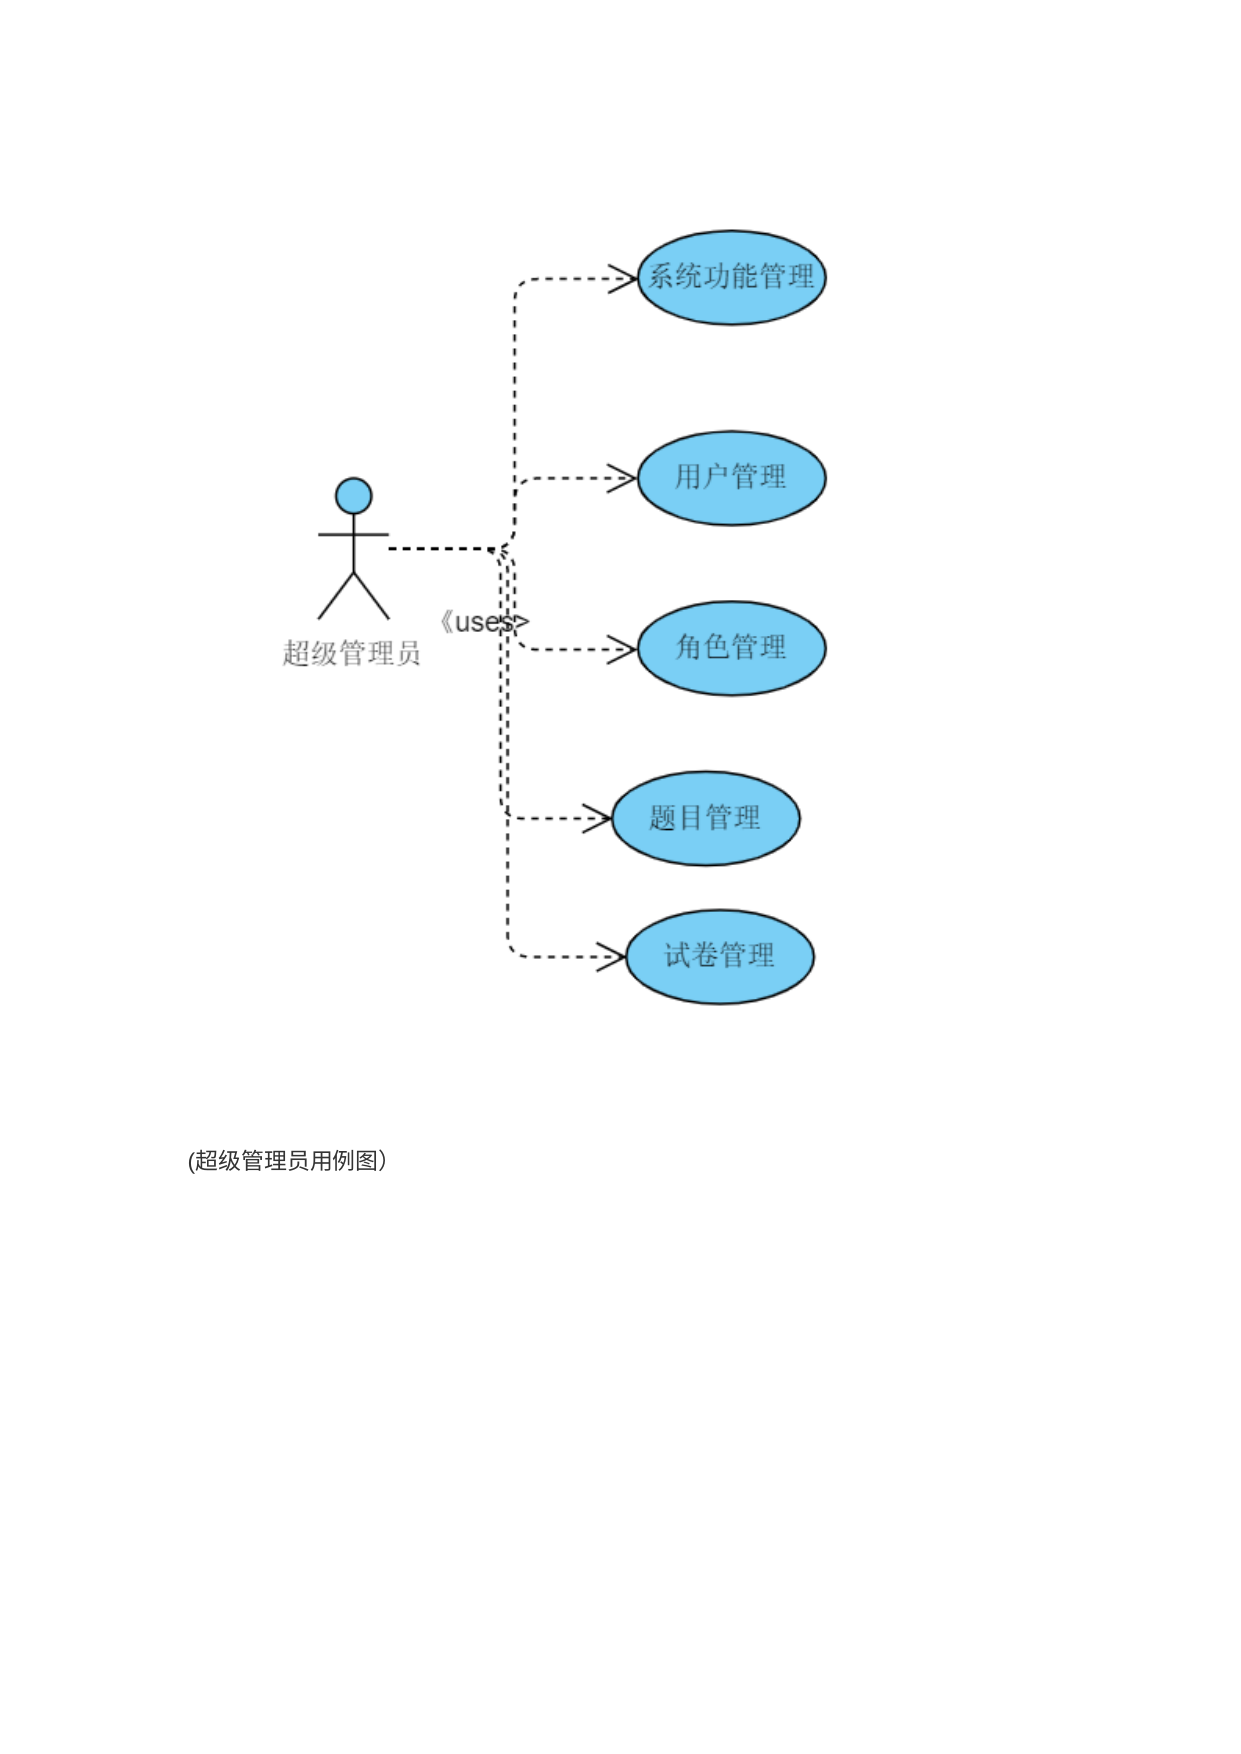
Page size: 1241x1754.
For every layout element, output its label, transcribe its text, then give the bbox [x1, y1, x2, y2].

text (超级管理员用例图） [187, 1127, 1053, 1192]
picture [187, 162, 893, 1084]
